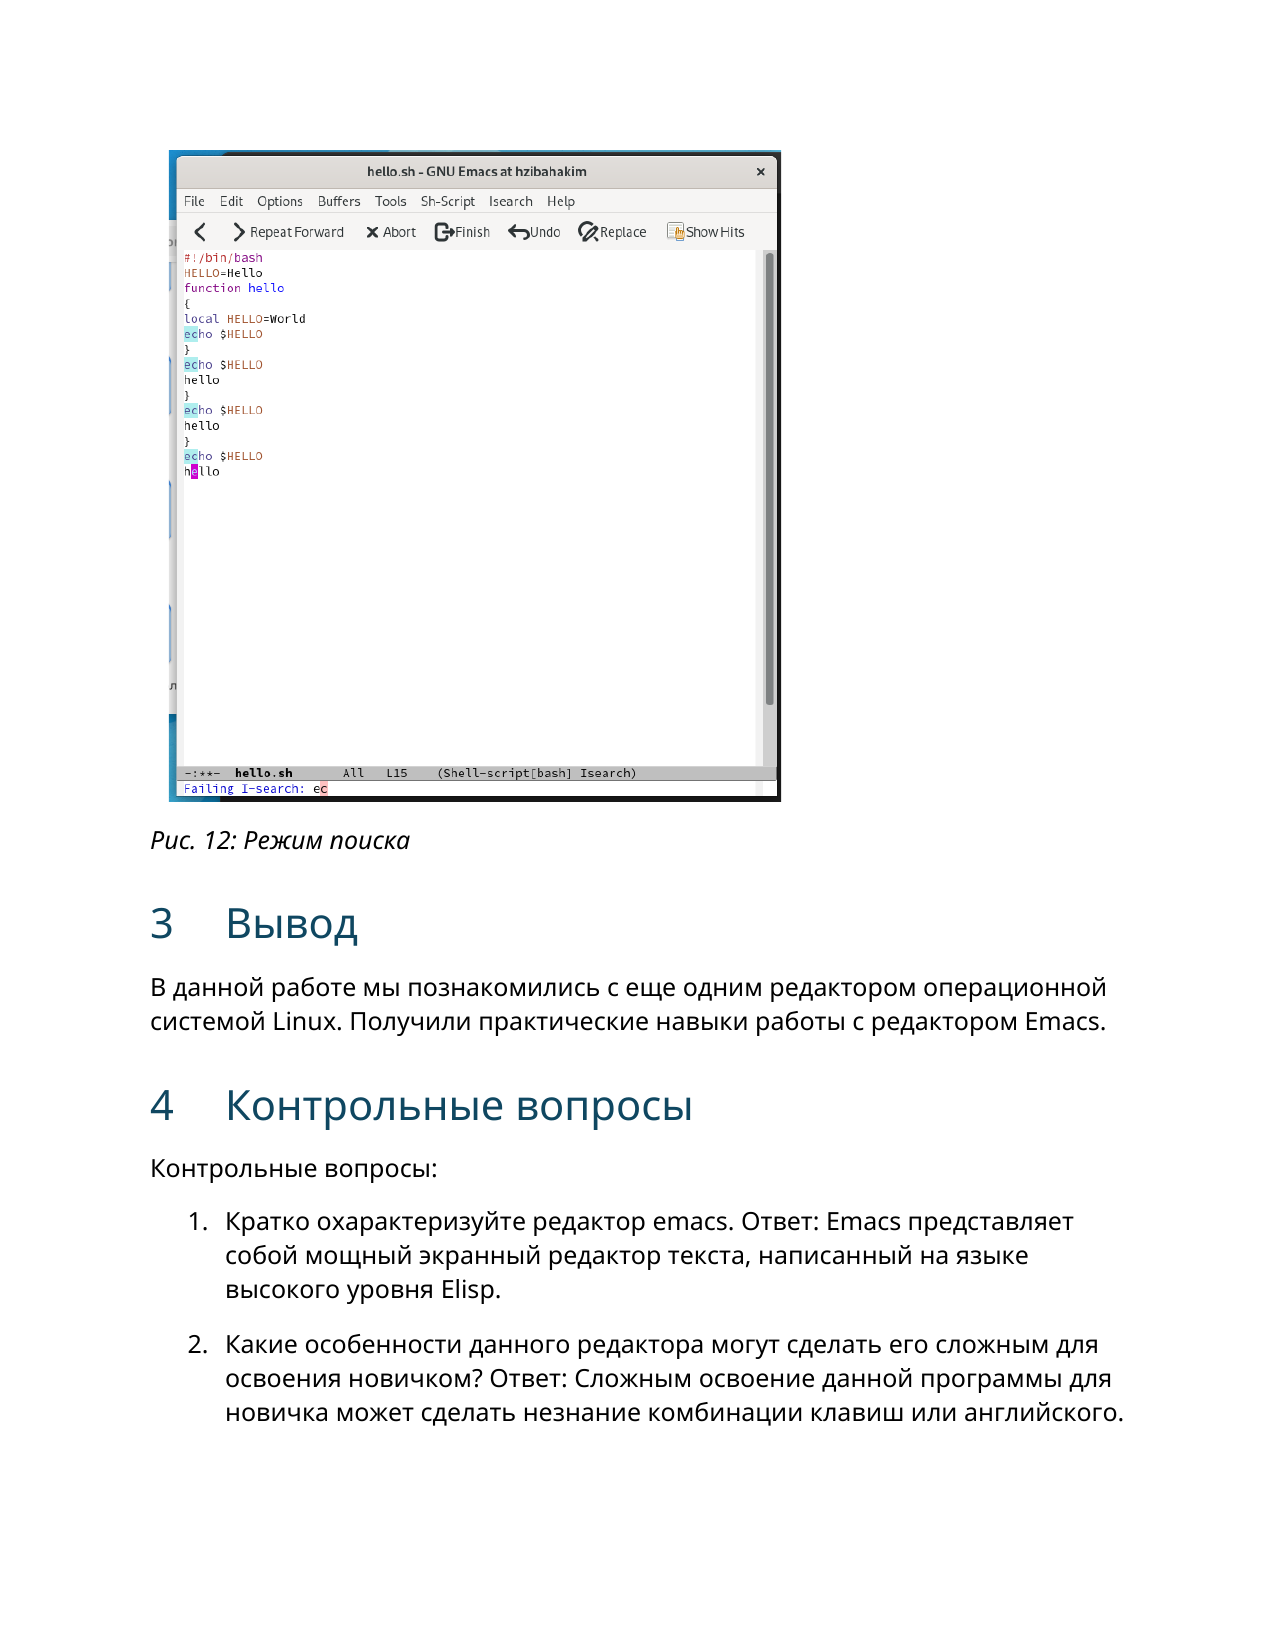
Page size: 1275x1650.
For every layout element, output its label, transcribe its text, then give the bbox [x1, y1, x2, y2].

text Рис. 12: Режим поиска [150, 823, 1125, 857]
text В данной работе мы познакомились с еще одним редактором операционной системой Linux. Получили практические навыки работы с редактором Emacs. [150, 970, 1125, 1038]
picture [168, 150, 782, 802]
subtitle 3 Вывод [150, 894, 1125, 951]
text Контрольные вопросы: [150, 1151, 1125, 1185]
subtitle 4 Контрольные вопросы [150, 1076, 1125, 1132]
list Кратко охарактеризуйте редактор emacs. Ответ: Emacs представляет собой мощный экранный редактор текста, написанный на языке высокого уровня Elisp. [187, 1204, 1125, 1306]
list Какие особенности данного редактора могут сделать его сложным для освоения новичком? Ответ: Сложным освоение данной программы для новичка может сделать незнание комбинации клавиш или английского. [187, 1327, 1125, 1429]
